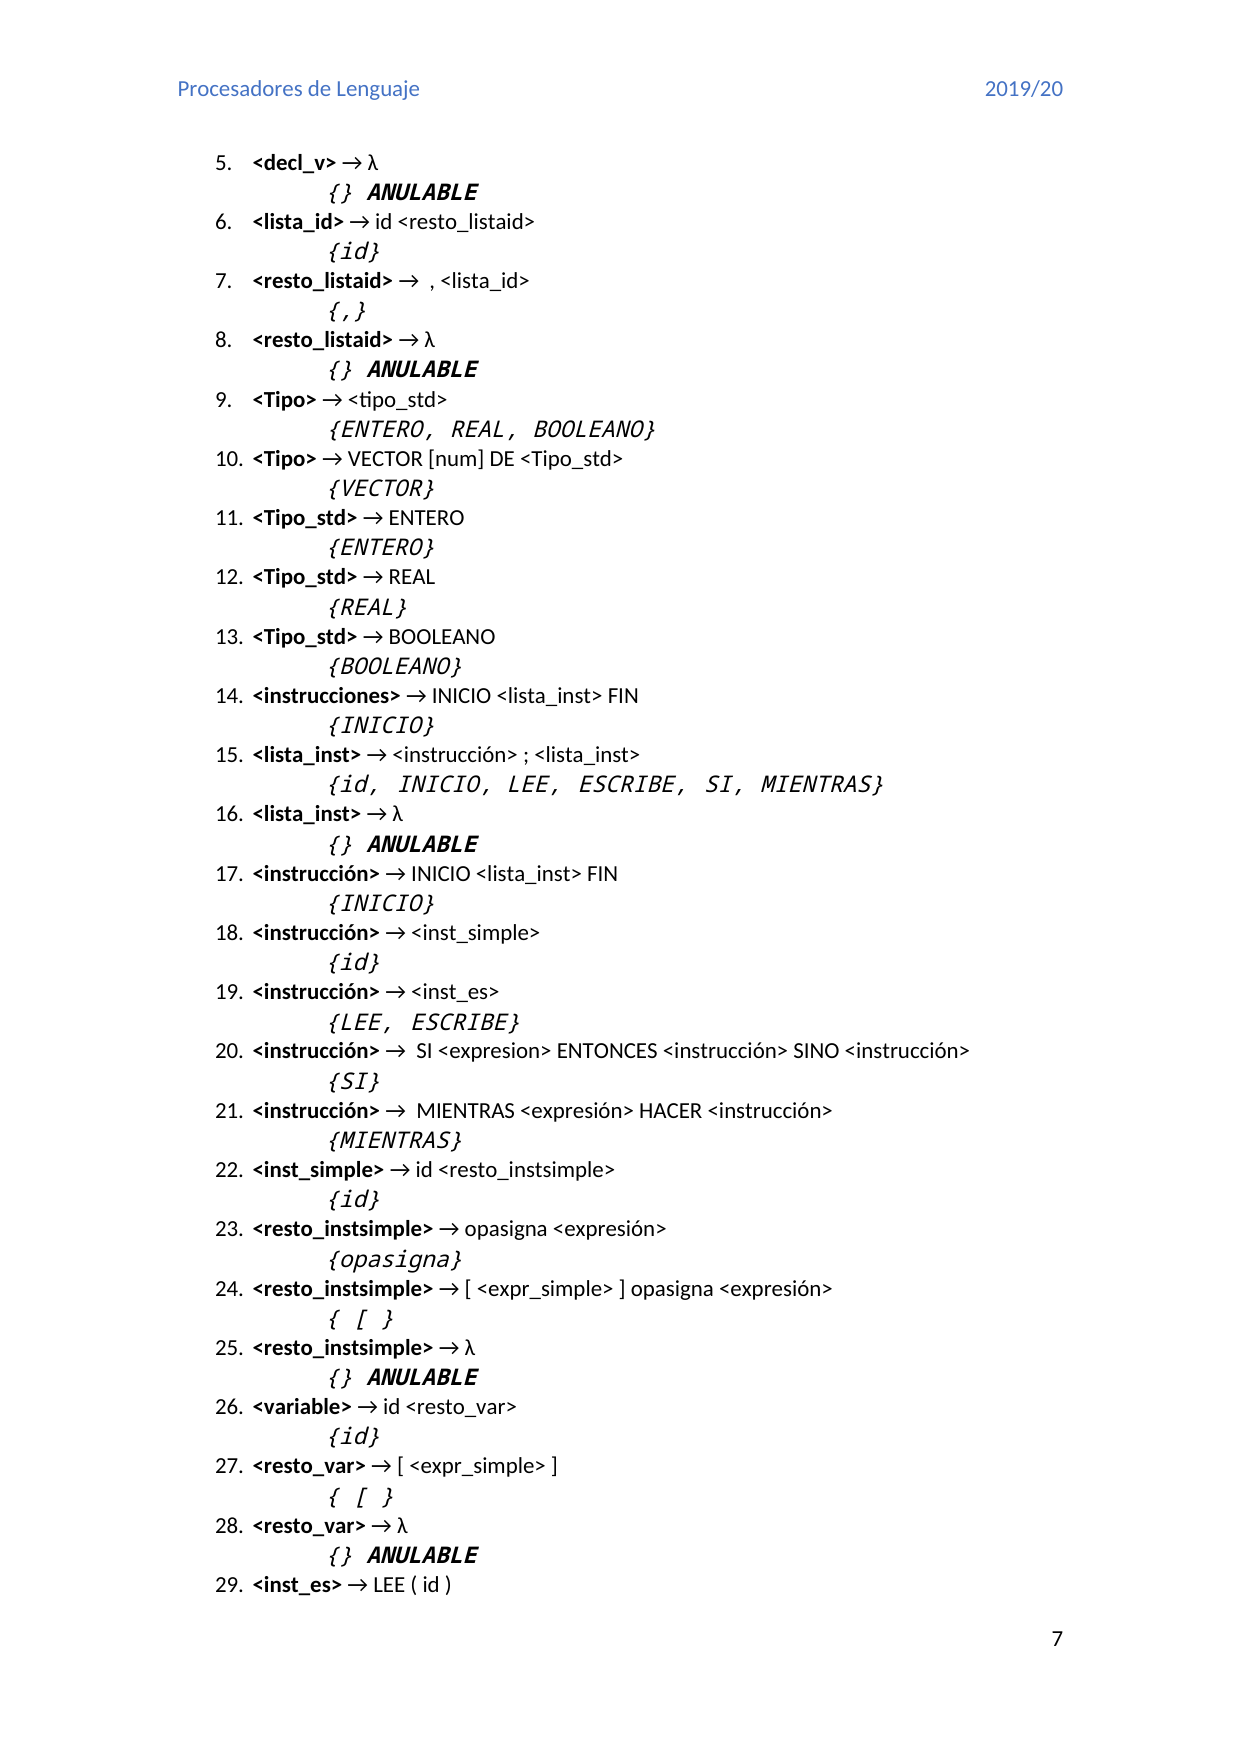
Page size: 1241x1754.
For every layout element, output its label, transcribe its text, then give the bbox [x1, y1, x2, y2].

list <resto_instsimple> → opasigna <expresión> [215, 1214, 1063, 1242]
text {LEE, ESCRIBE} [288, 1005, 1063, 1037]
list <resto_instsimple> → λ [215, 1333, 1063, 1361]
text {id} [252, 235, 1063, 266]
text {INICIO} [251, 887, 1063, 918]
list <resto_listaid> → , <lista_id> [215, 266, 1063, 294]
text { [ } [251, 1302, 1063, 1333]
list <resto_listaid> → λ [215, 325, 1063, 353]
list <instrucción> → <inst_simple> [215, 918, 1063, 946]
list <lista_inst> → <instrucción> ; <lista_inst> [215, 740, 1063, 768]
list <variable> → id <resto_var> [215, 1392, 1063, 1420]
text {} ANULABLE [252, 176, 1063, 207]
text {} ANULABLE [251, 828, 1063, 859]
text {} ANULABLE [251, 1361, 1063, 1392]
text {MIENTRAS} [288, 1124, 1063, 1155]
list <instrucción> → MIENTRAS <expresión> HACER <instrucción> [215, 1096, 1063, 1124]
text {id} [251, 946, 1063, 977]
text {id} [251, 1420, 1063, 1452]
list <Tipo_std> → ENTERO [215, 503, 1063, 531]
list <Tipo_std> → BOOLEANO [215, 622, 1063, 650]
list <Tipo_std> → REAL [215, 562, 1063, 591]
text {VECTOR} [251, 472, 1063, 503]
list <decl_v> → λ [215, 148, 1063, 176]
list <Tipo> → VECTOR [num] DE <Tipo_std> [215, 444, 1063, 472]
text {id, INICIO, LEE, ESCRIBE, SI, MIENTRAS} [251, 768, 1063, 799]
text {SI} [251, 1065, 1063, 1096]
text {ENTERO, REAL, BOOLEANO} [326, 413, 1063, 444]
list <inst_es> → LEE ( id ) [215, 1570, 1063, 1598]
list <lista_id> → id <resto_listaid> [215, 207, 1063, 235]
list <instrucción> → <inst_es> [215, 977, 1063, 1005]
text {} ANULABLE [252, 353, 1063, 385]
list <instrucción> → INICIO <lista_inst> FIN [215, 859, 1063, 887]
list <instrucción> → SI <expresion> ENTONCES <instrucción> SINO <instrucción> [215, 1037, 1063, 1065]
list <instrucciones> → INICIO <lista_inst> FIN [215, 681, 1063, 709]
text {} ANULABLE [251, 1539, 1063, 1570]
text {opasigna} [251, 1242, 1063, 1274]
text {INICIO} [252, 709, 1063, 740]
text {REAL} [251, 591, 1063, 622]
list <Tipo> → <tipo_std> [215, 385, 1063, 413]
text {,} [251, 294, 1063, 325]
text { [ } [251, 1479, 1063, 1511]
list <resto_instsimple> → [ <expr_simple> ] opasigna <expresión> [215, 1274, 1063, 1302]
list <inst_simple> → id <resto_instsimple> [215, 1155, 1063, 1183]
text {ENTERO} [251, 531, 1063, 562]
text {BOOLEANO} [251, 650, 1063, 681]
text {id} [251, 1183, 1063, 1214]
list <lista_inst> → λ [215, 799, 1063, 828]
list <resto_var> → λ [215, 1511, 1063, 1539]
list <resto_var> → [ <expr_simple> ] [215, 1452, 1063, 1479]
